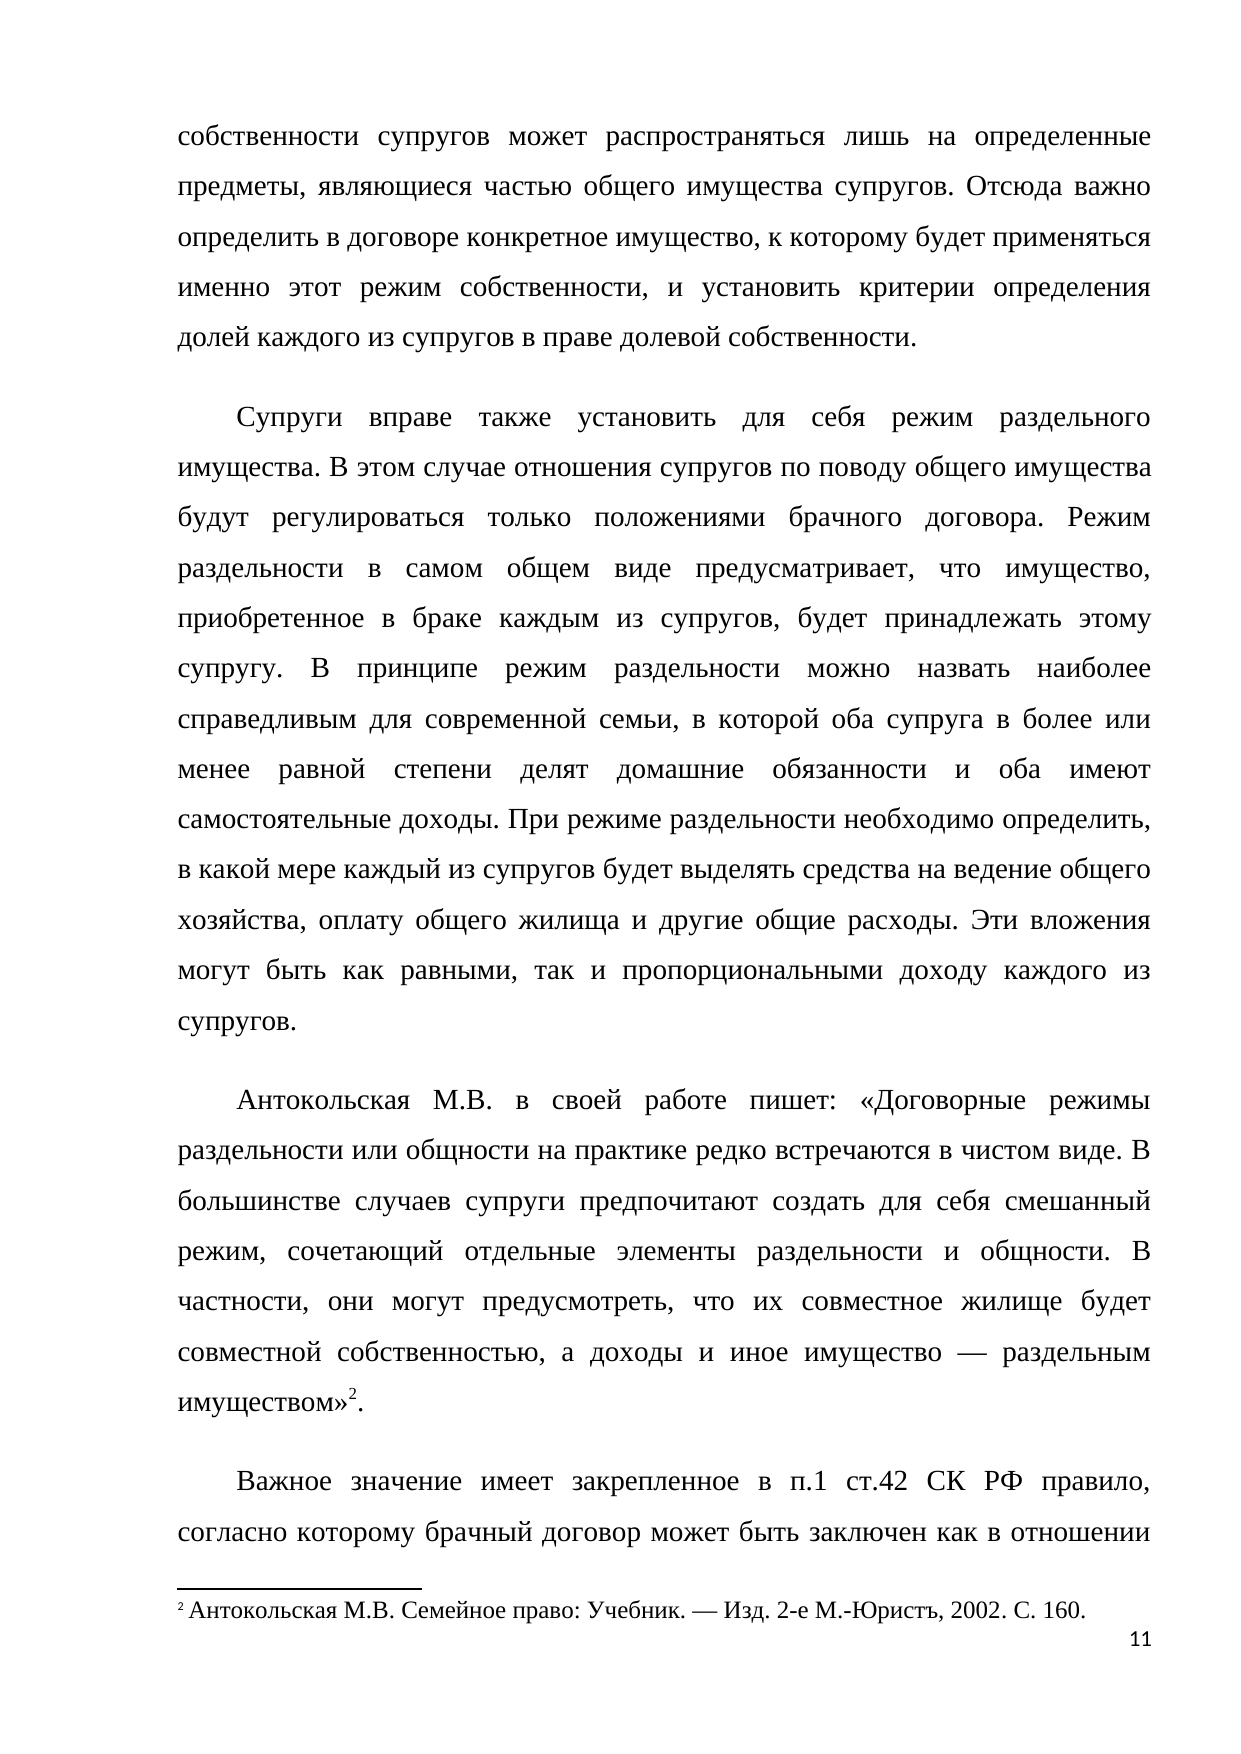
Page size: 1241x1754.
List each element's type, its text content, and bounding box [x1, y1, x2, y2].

text Антокольская М.В. в своей работе пишет: «Договорные режимы раздельности или общности на практике редко встречаются в чистом виде. В большинстве случаев супруги предпочитают создать для себя смешанный режим, сочетающий отдельные элементы раздельности и общности. В частности, они могут предусмотреть, что их совместное жилище будет совместной собственностью, а доходы и иное имущество — раздельным имуществом». [177, 1082, 1152, 1417]
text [177, 118, 1152, 353]
text Супруги вправе также установить для себя режим раздельного имущества. В этом случае отношения супругов по поводу общего имущества будут регулироваться только положениями брачного договора. Режим раздельности в самом общем виде предусматривает, что имущество, приобретенное в браке каждым из супругов, будет принадлежать этому супругу. В принципе режим раздельности можно назвать наиболее справедливым для современной семьи, в которой оба супруга в более или менее равной степени делят домашние обязанности и оба имеют самостоятельные доходы. При режиме раздельности необходимо определить, в какой мере каждый из супругов будет выделять средства на ведение общего хозяйства, оплату общего жилища и другие общие расходы. Эти вложения могут быть как равными, так и пропорциональными доходу каждого из супругов. [177, 399, 1152, 1036]
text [177, 1463, 1152, 1547]
